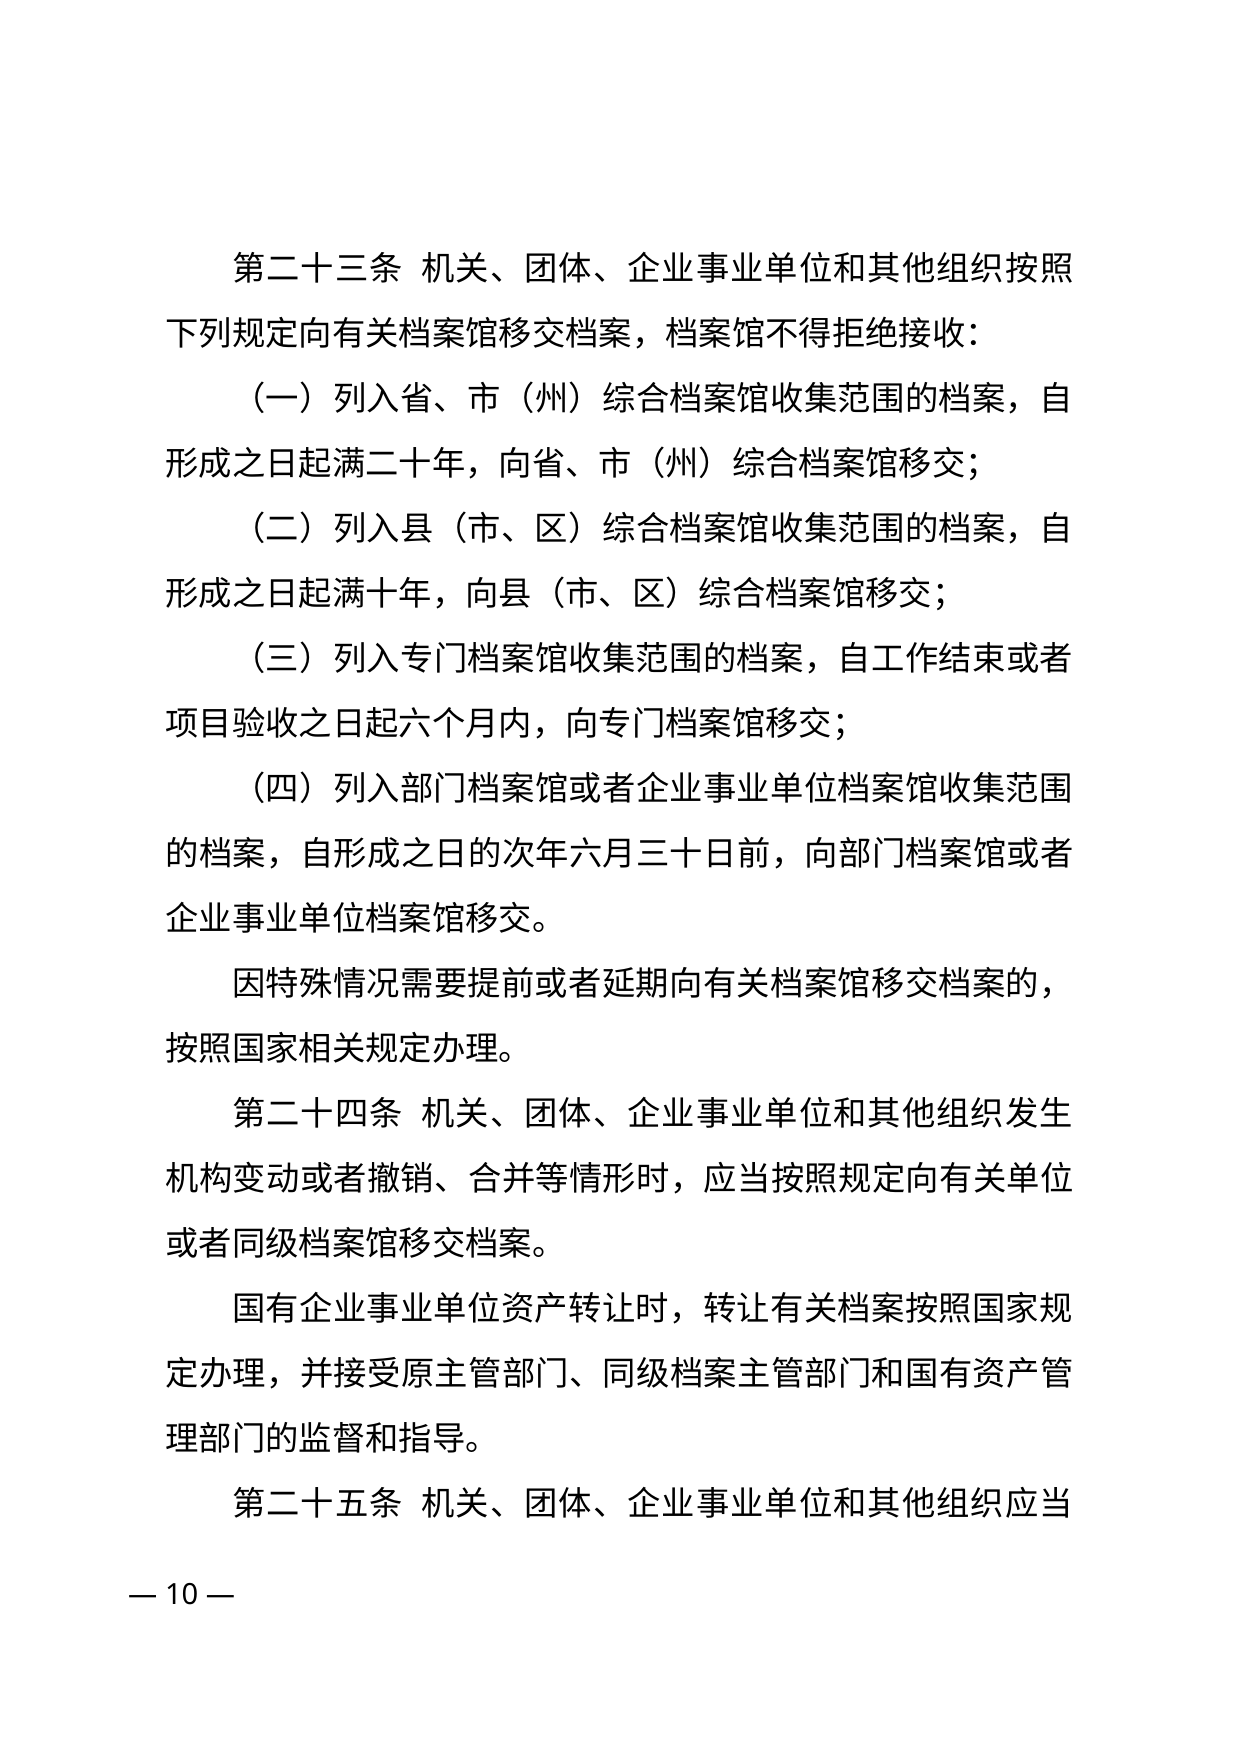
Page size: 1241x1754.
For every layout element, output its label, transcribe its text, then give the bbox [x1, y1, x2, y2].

text 国有企业事业单位资产转让时，转让有关档案按照国家规定办理，并接受原主管部门、同级档案主管部门和国有资产管理部门的监督和指导。 [165, 1273, 1075, 1468]
text 第二十四条 机关、团体、企业事业单位和其他组织发生机构变动或者撤销、合并等情形时，应当按照规定向有关单位或者同级档案馆移交档案。 [165, 1078, 1075, 1273]
text （四）列入部门档案馆或者企业事业单位档案馆收集范围的档案，自形成之日的次年六月三十日前，向部门档案馆或者企业事业单位档案馆移交。 [165, 753, 1075, 948]
text 第二十三条 机关、团体、企业事业单位和其他组织按照下列规定向有关档案馆移交档案，档案馆不得拒绝接收： [165, 233, 1075, 363]
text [165, 1468, 1075, 1533]
text （一）列入省、市（州）综合档案馆收集范围的档案，自形成之日起满二十年，向省、市（州）综合档案馆移交； [165, 363, 1075, 493]
text 因特殊情况需要提前或者延期向有关档案馆移交档案的，按照国家相关规定办理。 [165, 948, 1075, 1078]
text （二）列入县（市、区）综合档案馆收集范围的档案，自形成之日起满十年，向县（市、区）综合档案馆移交； [165, 493, 1075, 623]
text （三）列入专门档案馆收集范围的档案，自工作结束或者项目验收之日起六个月内，向专门档案馆移交； [165, 623, 1075, 753]
